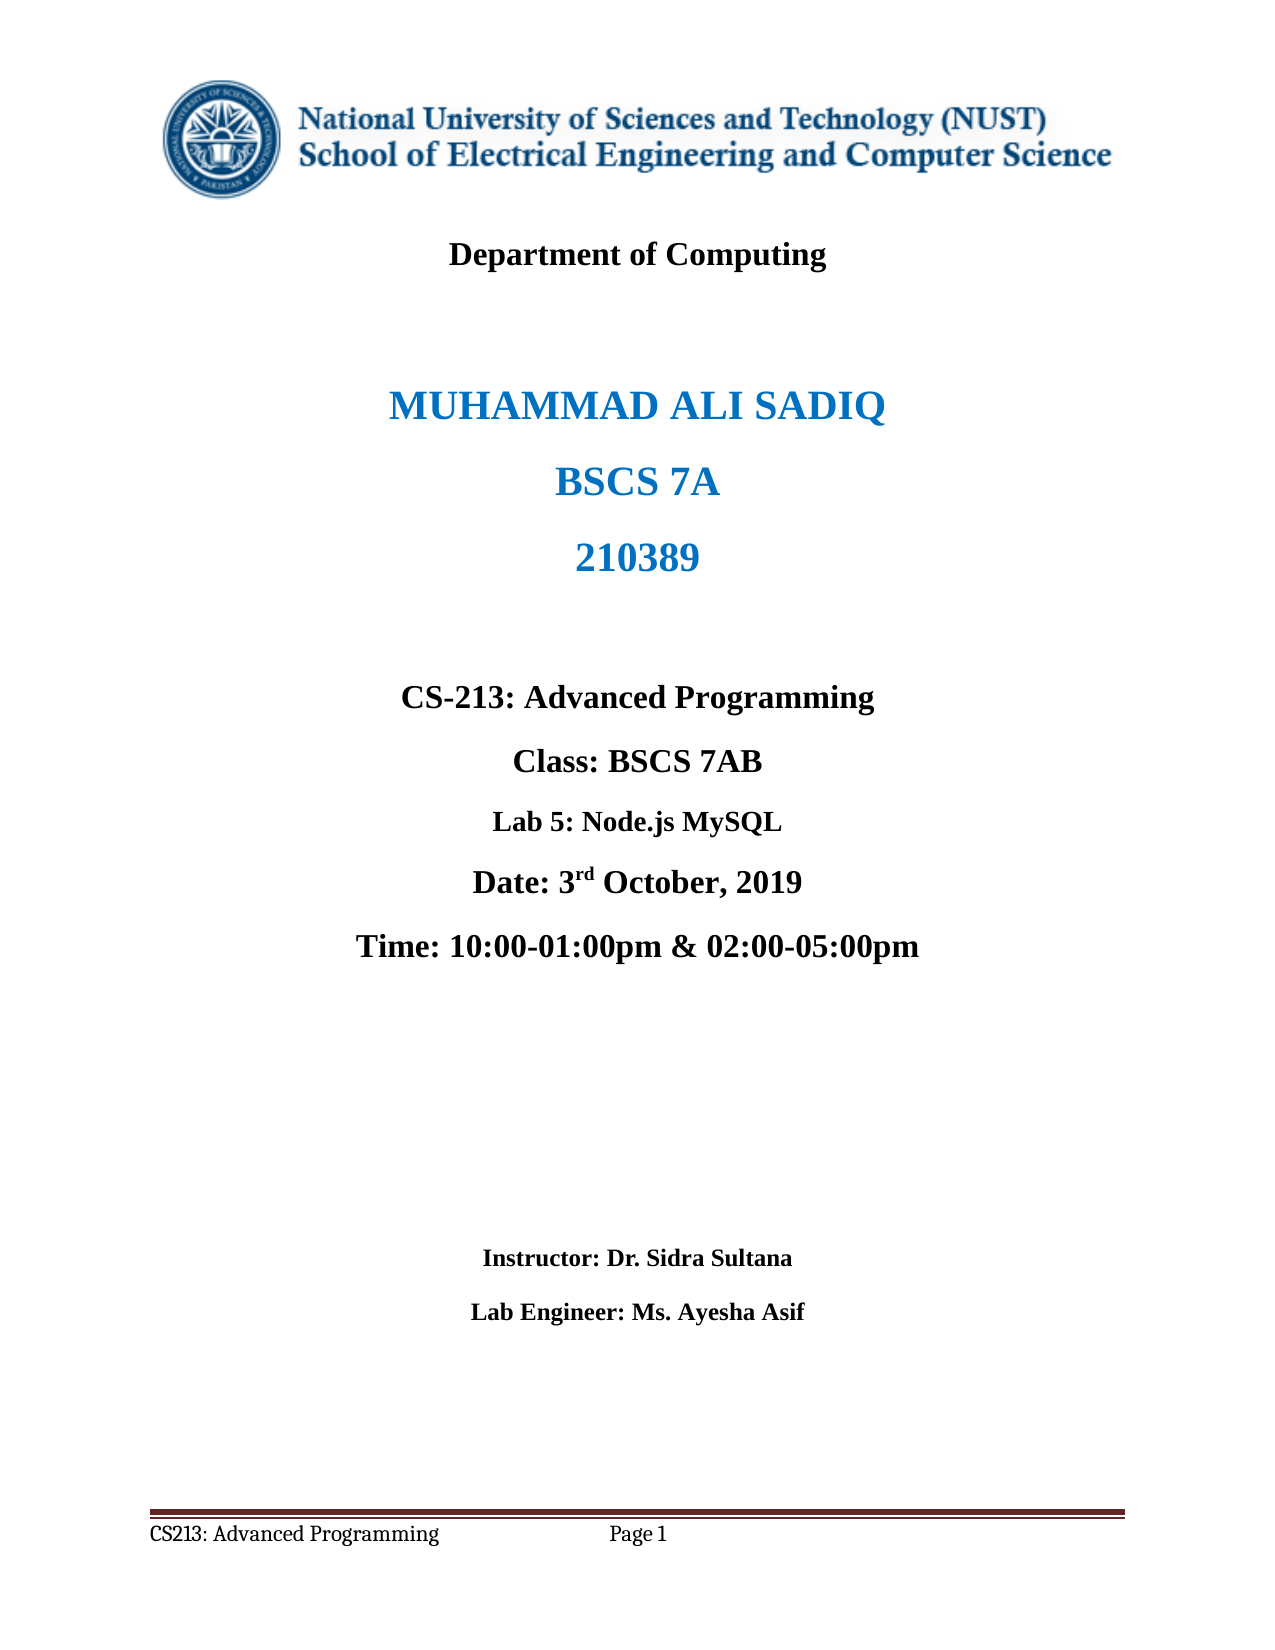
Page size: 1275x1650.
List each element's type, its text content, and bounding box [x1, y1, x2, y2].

text Time: 10:00-01:00pm & 02:00-05:00pm [150, 926, 1125, 964]
picture [150, 75, 1125, 210]
text MUHAMMAD ALI SADIQ [150, 381, 1125, 429]
text 210389 [150, 533, 1125, 581]
subtitle Lab 5: Node.js MySQL [150, 804, 1125, 838]
subtitle Department of Computing [150, 234, 1125, 273]
text Class: BSCS 7AB [150, 741, 1125, 779]
subtitle Instructor: Dr. Sidra Sultana [150, 1243, 1125, 1272]
text BSCS 7A [150, 457, 1125, 504]
text Lab Engineer: Ms. Ayesha Asif [150, 1297, 1125, 1325]
text CS-213: Advanced Programming [150, 678, 1125, 716]
text Date: 3rd October, 2019 [150, 863, 1125, 901]
